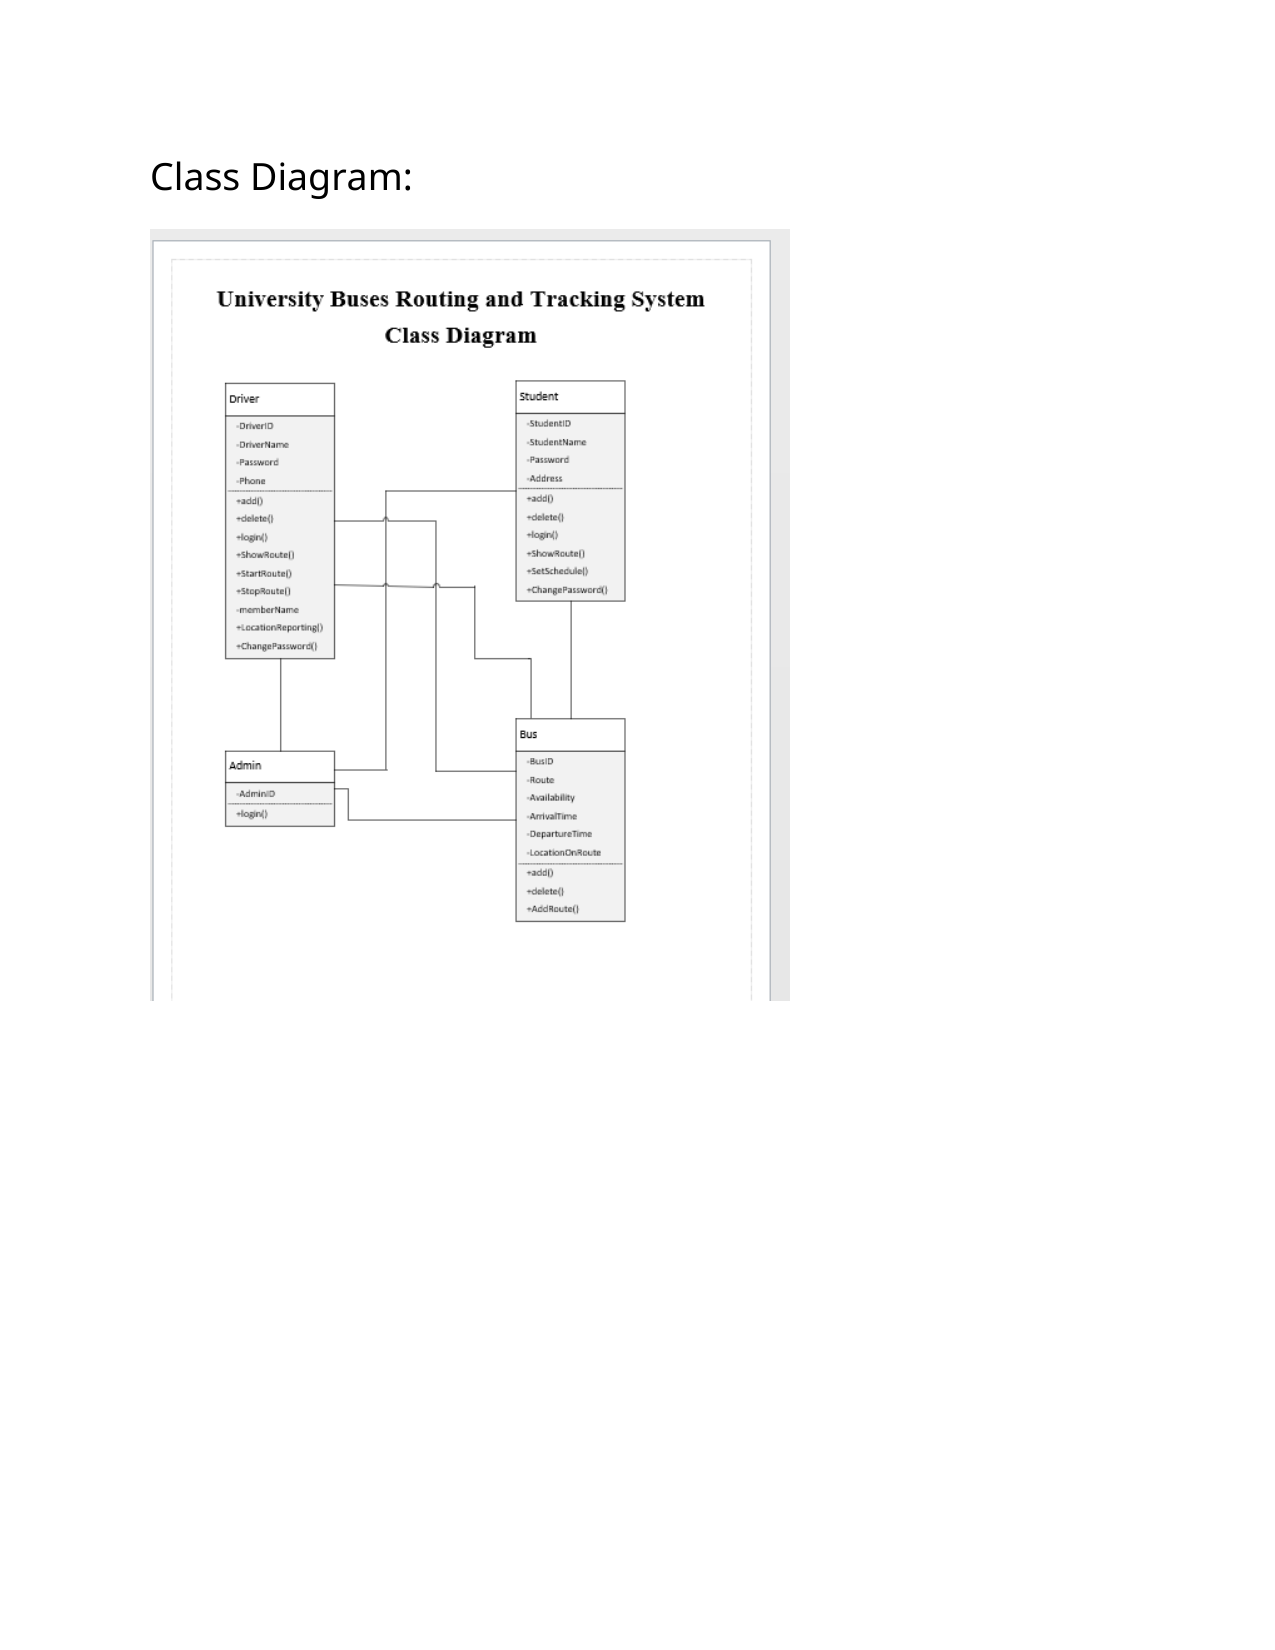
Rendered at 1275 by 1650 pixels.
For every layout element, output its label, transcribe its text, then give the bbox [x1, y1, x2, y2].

text Class Diagram: [150, 150, 1125, 201]
picture [150, 229, 790, 1001]
